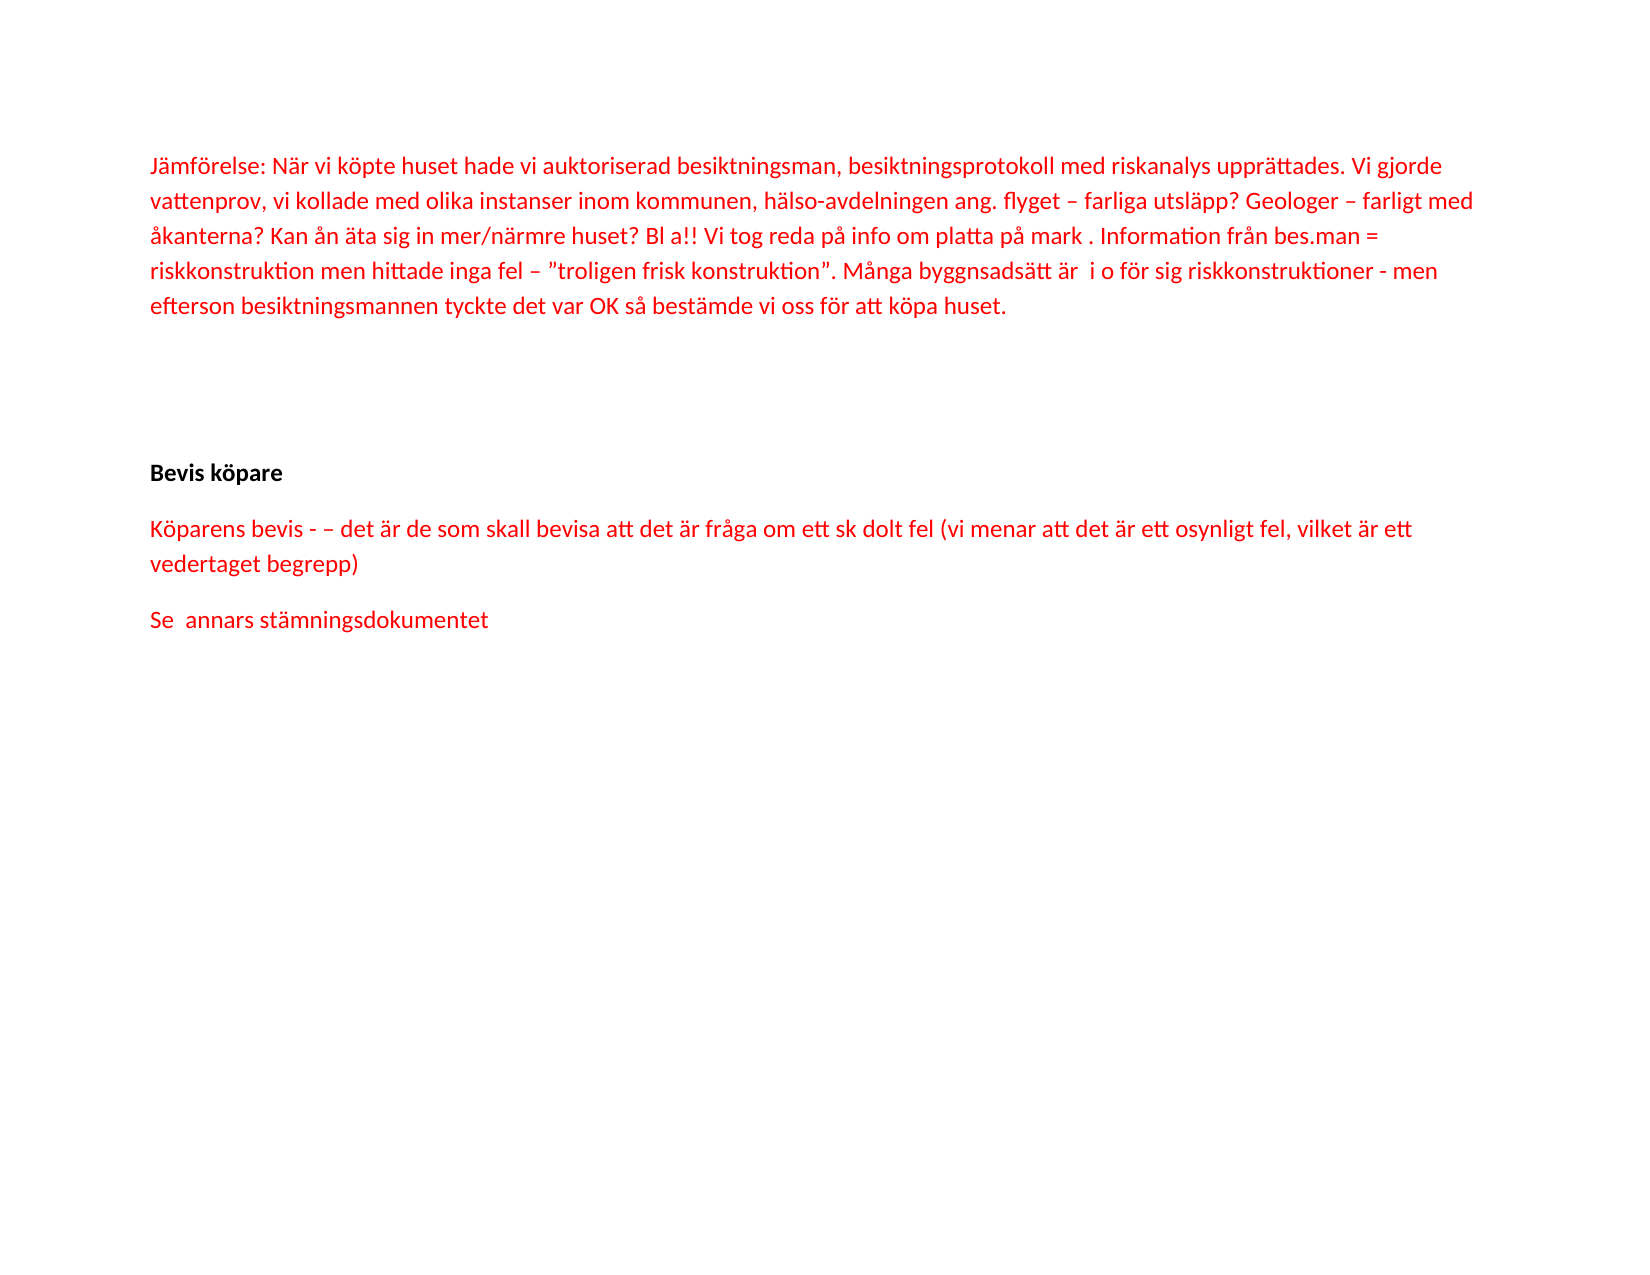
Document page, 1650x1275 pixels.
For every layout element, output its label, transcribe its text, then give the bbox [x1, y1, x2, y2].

text Köparens bevis - – det är de som skall bevisa att det är fråga om ett sk dolt fel (vi menar att det är ett osynligt fel, vilket är ett vedertaget begrepp) [150, 513, 1500, 579]
text Se annars stämningsdokumentet [150, 604, 1500, 635]
text Jämförelse: När vi köpte huset hade vi auktoriserad besiktningsman, besiktningsprotokoll med riskanalys upprättades. Vi gjorde vattenprov, vi kollade med olika instanser inom kommunen, hälso-avdelningen ang. flyget – farliga utsläpp? Geologer – farligt med åkanterna? Kan ån äta sig in mer/närmre huset? Bl a!! Vi tog reda på info om platta på mark . Information från bes.man = riskkonstruktion men hittade inga fel – ”troligen frisk konstruktion”. Många byggnsadsätt är i o för sig riskkonstruktioner - men efterson besiktningsmannen tyckte det var OK så bestämde vi oss för att köpa huset. [150, 150, 1500, 321]
text Bevis köpare [150, 457, 1500, 488]
